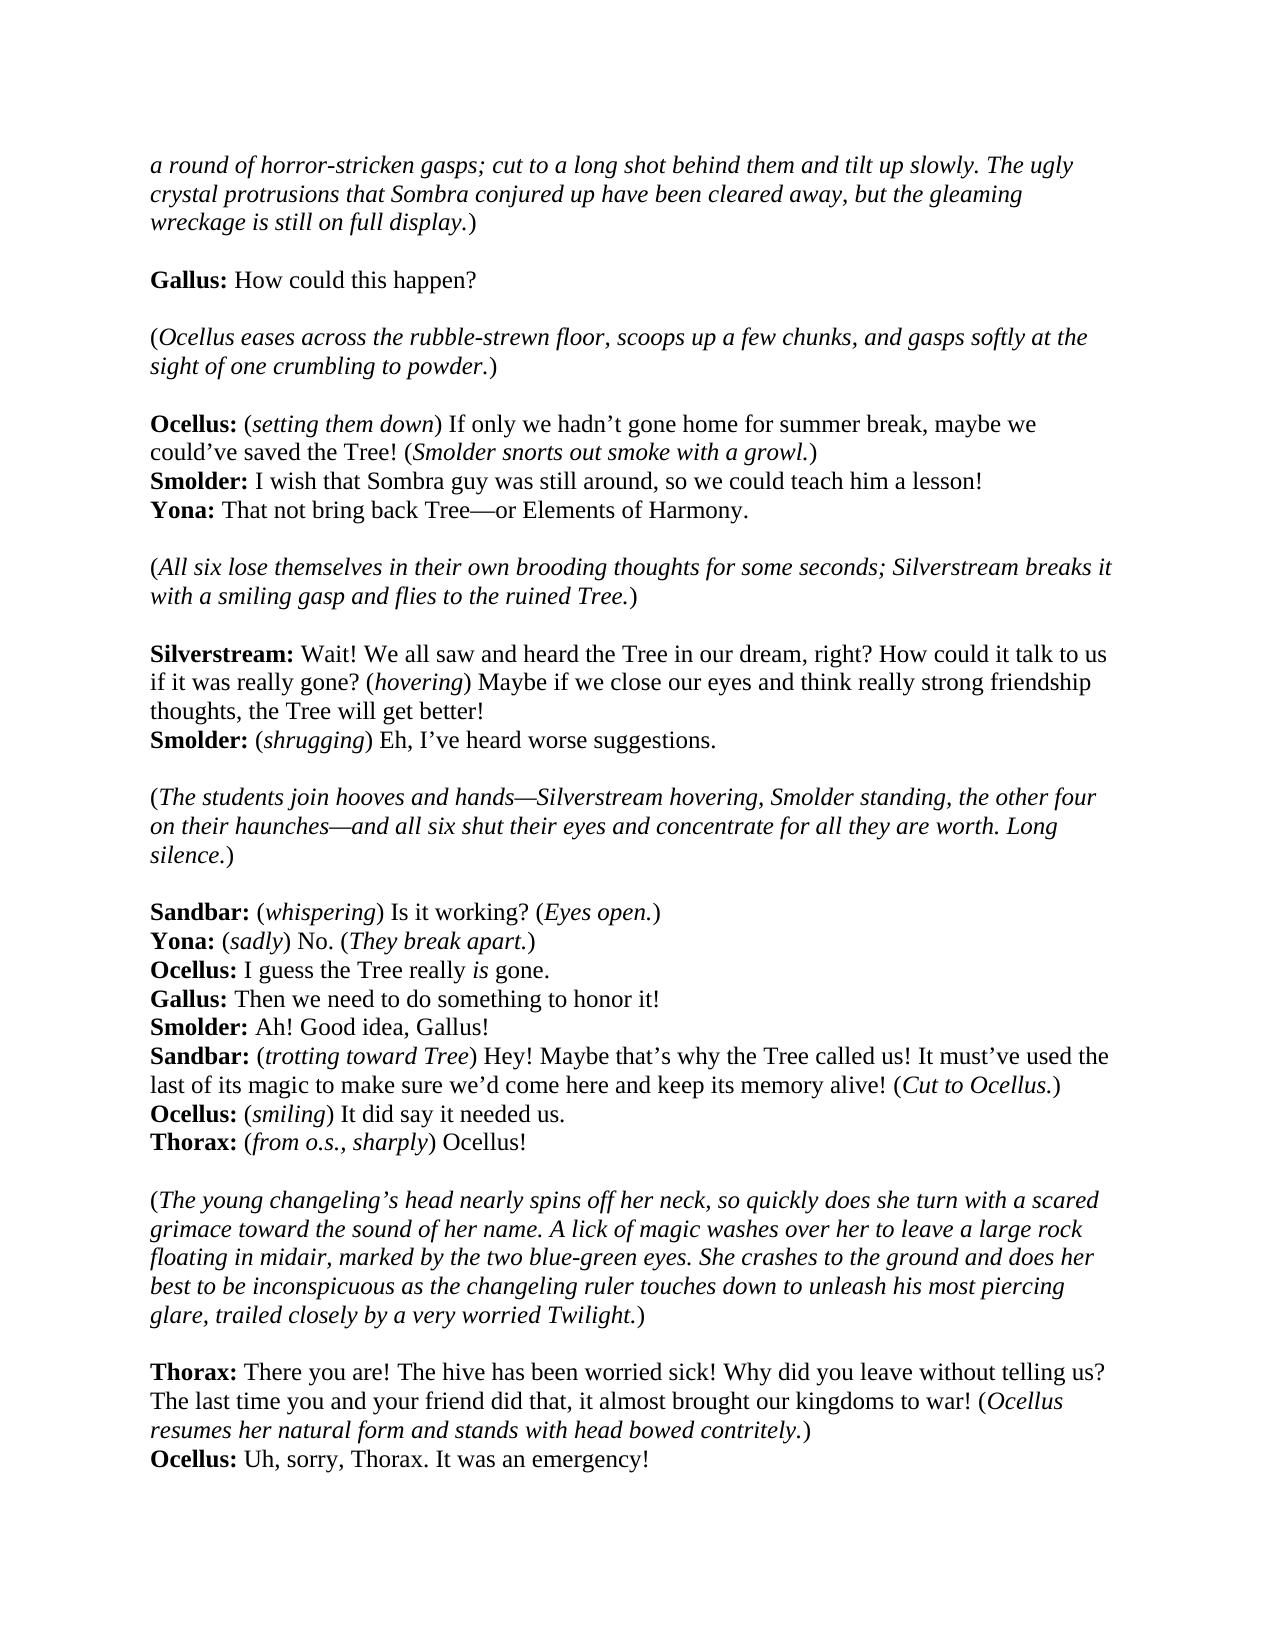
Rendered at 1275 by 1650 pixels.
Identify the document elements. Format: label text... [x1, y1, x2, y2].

text Smolder: Ah! Good idea, Gallus! [150, 1012, 1125, 1041]
text (All six lose themselves in their own brooding thoughts for some seconds; Silverstream breaks it with a smiling gasp and flies to the ruined Tree.) [150, 552, 1125, 610]
text Thorax: There you are! The hive has been worried sick! Why did you leave without telling us? The last time you and your friend did that, it almost brought our kingdoms to war! (Ocellus resumes her natural form and stands with head bowed contritely.) [150, 1357, 1125, 1444]
text Ocellus: I guess the Tree really is gone. [150, 955, 1125, 984]
text (The students join hooves and hands—Silverstream hovering, Smolder standing, the other four on their haunches—and all six shut their eyes and concentrate for all they are worth. Long silence.) [150, 782, 1125, 869]
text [150, 150, 1125, 236]
text Ocellus: (setting them down) If only we hadn’t gone home for summer break, maybe we could’ve saved the Tree! (Smolder snorts out smoke with a growl.) [150, 409, 1125, 466]
text Silverstream: Wait! We all saw and heard the Tree in our dream, right? How could it talk to us if it was really gone? (hovering) Maybe if we close our eyes and think really strong friendship thoughts, the Tree will get better! [150, 639, 1125, 725]
text Yona: That not bring back Tree—or Elements of Harmony. [150, 495, 1125, 524]
text Ocellus: (smiling) It did say it needed us. [150, 1099, 1125, 1127]
text (The young changeling’s head nearly spins off her neck, so quickly does she turn with a scared grimace toward the sound of her name. A lick of magic washes over her to leave a large rock floating in midair, marked by the two blue-green eyes. She crashes to the ground and does her best to be inconspicuous as the changeling ruler touches down to unleash his most piercing glare, trailed closely by a very worried Twilight.) [150, 1185, 1125, 1329]
text Thorax: (from o.s., sharply) Ocellus! [150, 1127, 1125, 1156]
text Smolder: I wish that Sombra guy was still around, so we could teach him a lesson! [150, 466, 1125, 495]
text Sandbar: (whispering) Is it working? (Eyes open.) [150, 897, 1125, 926]
text (Ocellus eases across the rubble-strewn floor, scoops up a few chunks, and gasps softly at the sight of one crumbling to powder.) [150, 322, 1125, 380]
text Yona: (sadly) No. (They break apart.) [150, 926, 1125, 955]
text Gallus: How could this happen? [150, 265, 1125, 294]
text Gallus: Then we need to do something to honor it! [150, 984, 1125, 1012]
text Smolder: (shrugging) Eh, I’ve heard worse suggestions. [150, 725, 1125, 754]
text Sandbar: (trotting toward Tree) Hey! Maybe that’s why the Tree called us! It must’ve used the last of its magic to make sure we’d come here and keep its memory alive! (Cut to Ocellus.) [150, 1041, 1125, 1099]
text Ocellus: Uh, sorry, Thorax. It was an emergency! [150, 1444, 1125, 1472]
